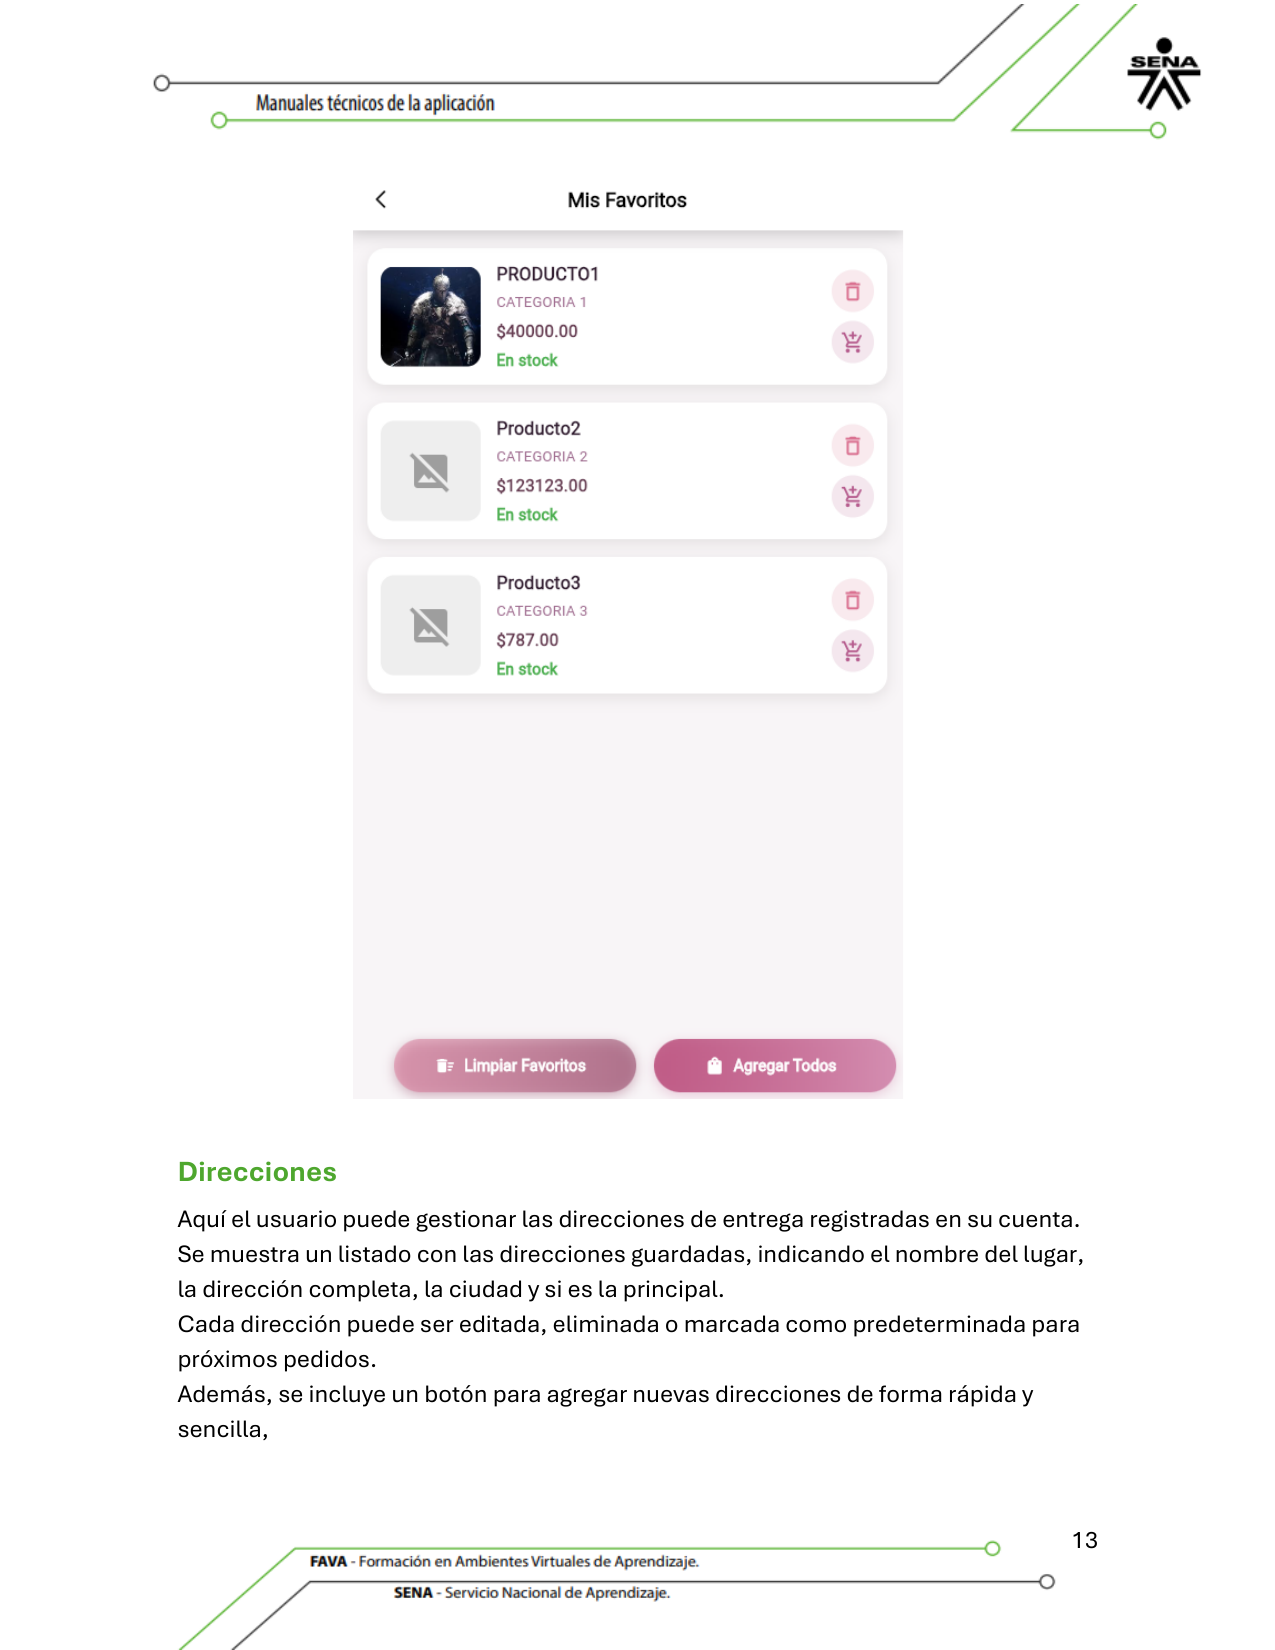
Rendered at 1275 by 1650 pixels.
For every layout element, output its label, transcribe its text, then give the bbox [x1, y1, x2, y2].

picture [63, 1512, 1080, 1650]
text Aquí el usuario puede gestionar las direcciones de entrega registradas en su cuenta. Se muestra un listado con las direcciones guardadas, indicando el nombre del lugar, la dirección completa, la ciudad y si es la principal. Cada dirección puede ser editada, eliminada o marcada como predeterminada para próximos pedidos. Además, se incluye un botón para agregar nuevas direcciones de forma rápida y sencilla, [177, 1204, 1098, 1444]
picture [97, 4, 1259, 166]
picture [353, 176, 904, 1099]
subtitle Direcciones [177, 1154, 1098, 1190]
